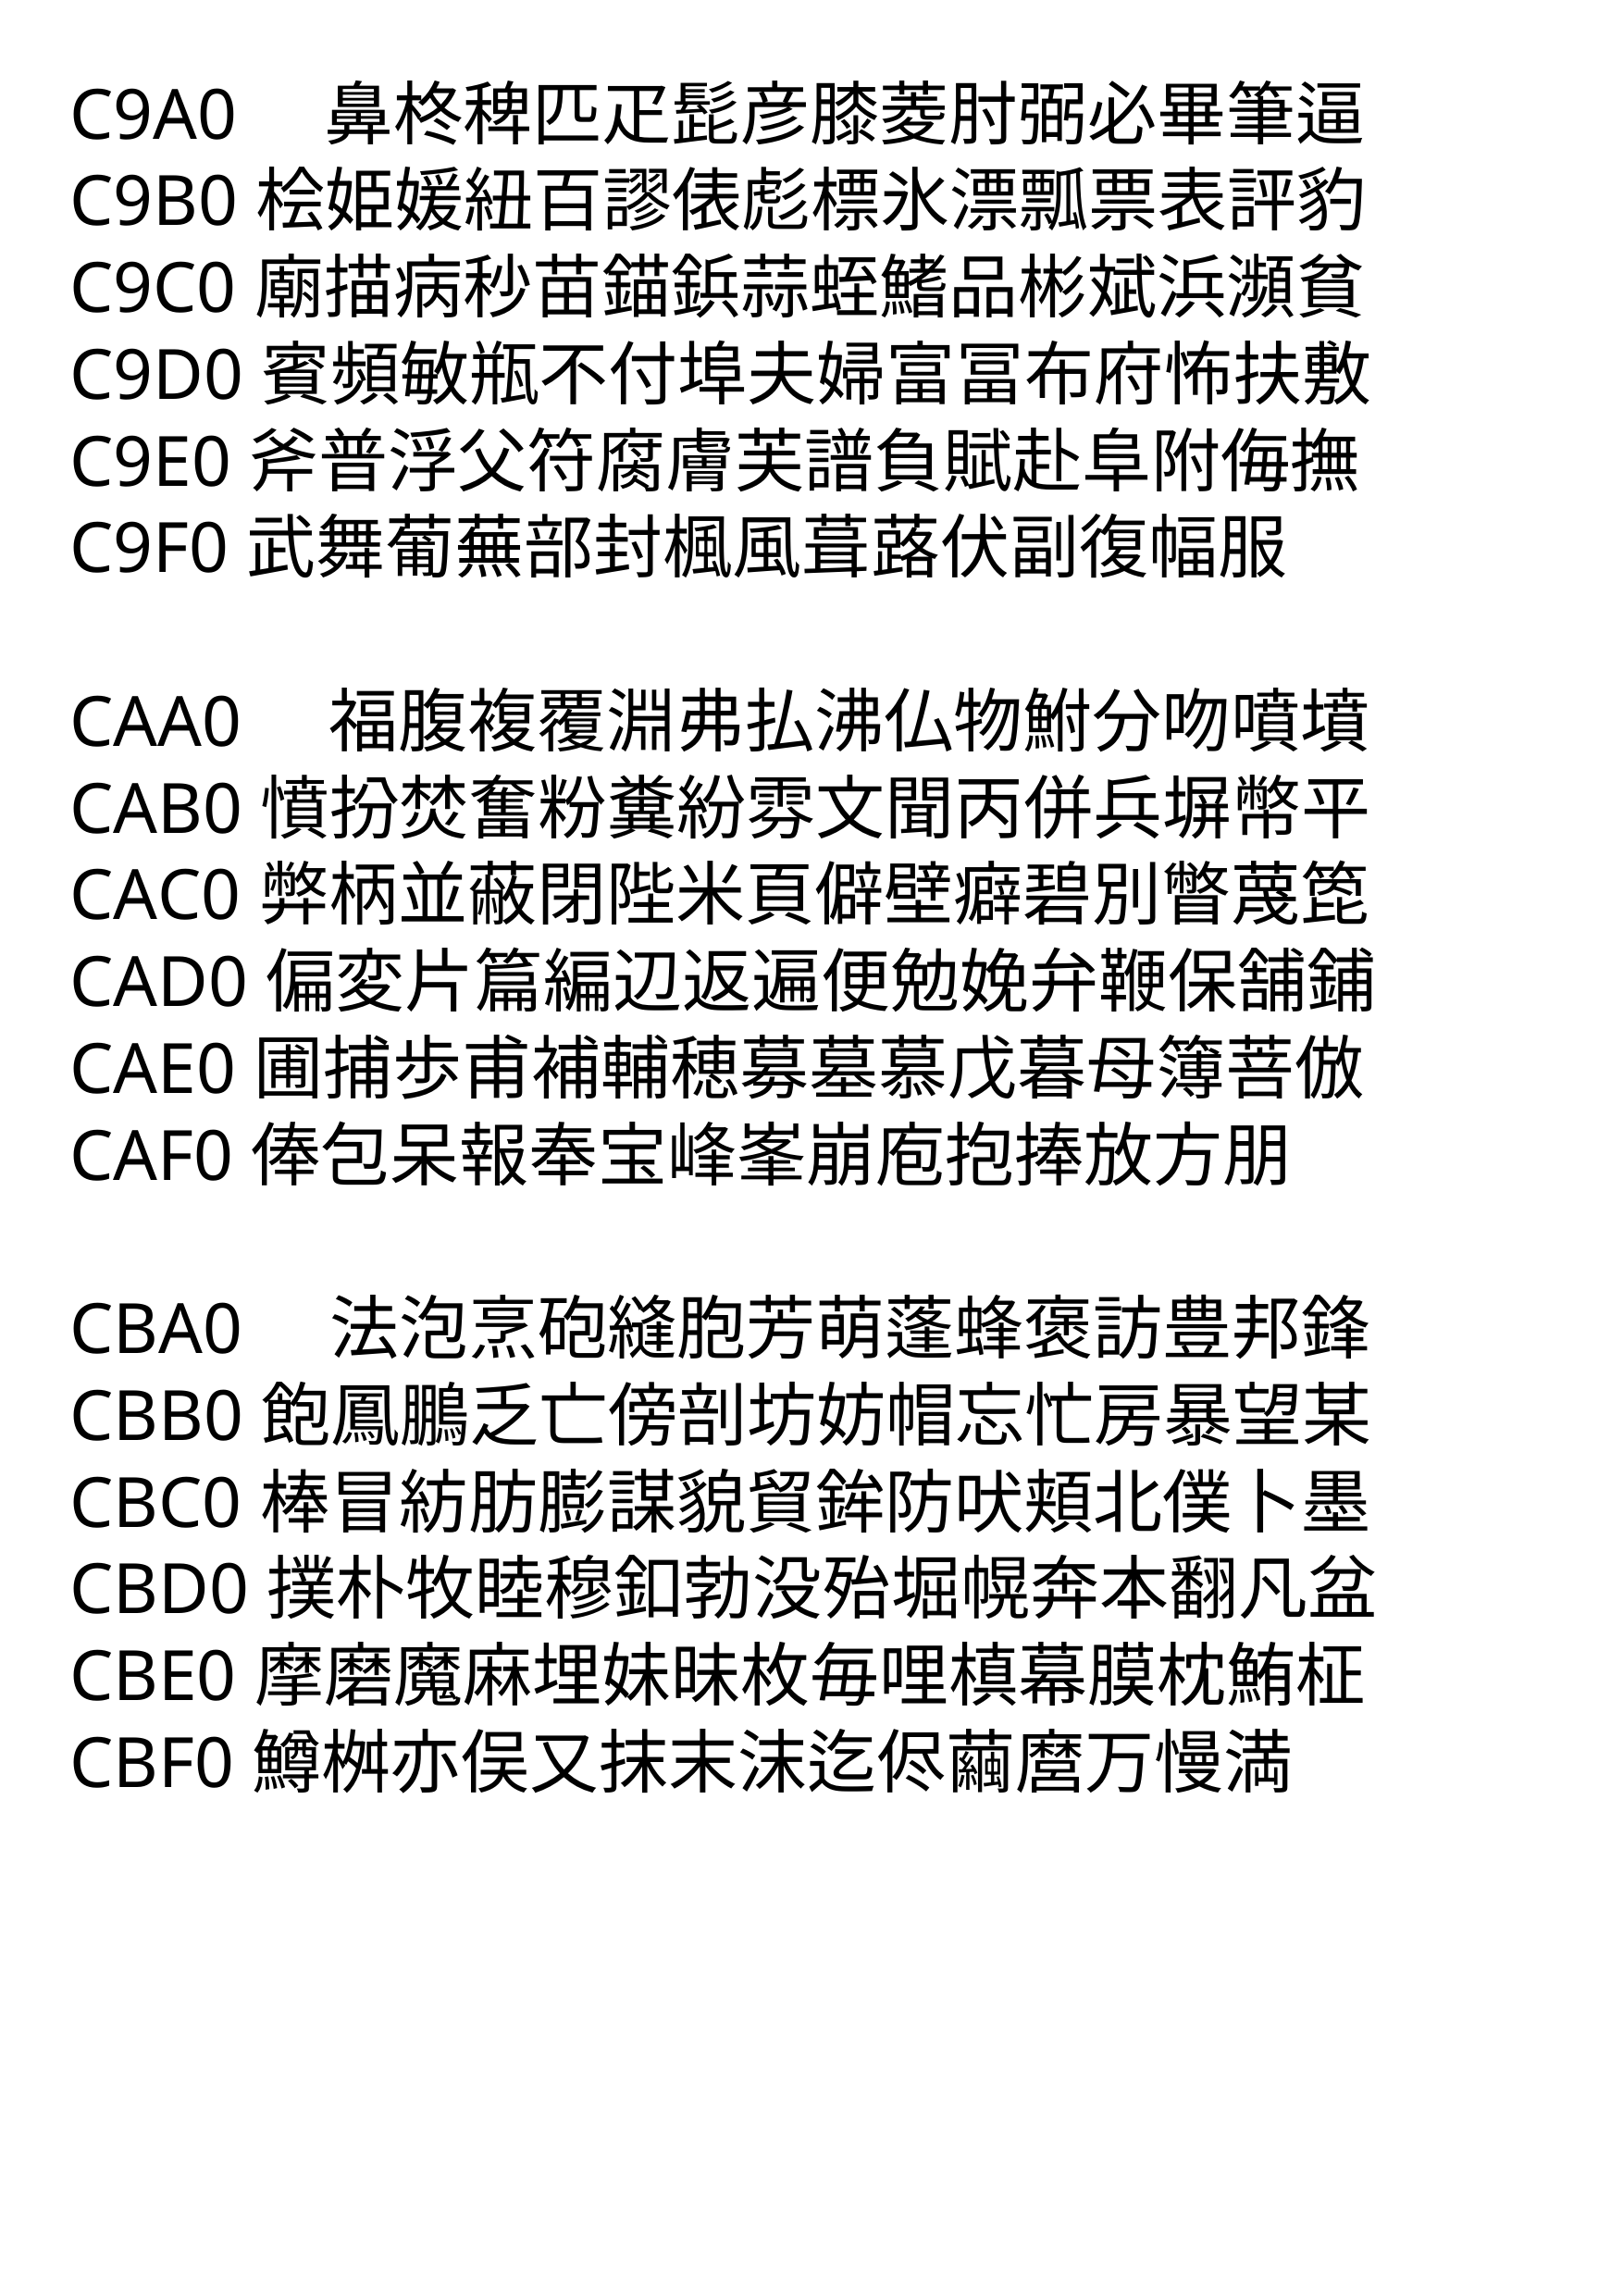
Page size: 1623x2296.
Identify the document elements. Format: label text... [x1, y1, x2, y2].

text CBF0 鱒桝亦俣又抹末沫迄侭繭麿万慢満 [69, 1718, 1554, 1805]
text CAE0 圃捕歩甫補輔穂募墓慕戊暮母簿菩倣 [69, 1024, 1554, 1111]
text C9A0 鼻柊稗匹疋髭彦膝菱肘弼必畢筆逼 [69, 69, 1554, 156]
text CBC0 棒冒紡肪膨謀貌貿鉾防吠頬北僕卜墨 [69, 1458, 1554, 1545]
text C9E0 斧普浮父符腐膚芙譜負賦赴阜附侮撫 [69, 416, 1554, 503]
text CAF0 俸包呆報奉宝峰峯崩庖抱捧放方朋 [69, 1111, 1554, 1198]
text CBA0 法泡烹砲縫胞芳萌蓬蜂褒訪豊邦鋒 [69, 1284, 1554, 1371]
text C9C0 廟描病秒苗錨鋲蒜蛭鰭品彬斌浜瀕貧 [69, 242, 1554, 329]
text CAA0 福腹複覆淵弗払沸仏物鮒分吻噴墳 [69, 676, 1554, 763]
text C9D0 賓頻敏瓶不付埠夫婦富冨布府怖扶敷 [69, 329, 1554, 416]
text C9B0 桧姫媛紐百謬俵彪標氷漂瓢票表評豹 [69, 156, 1554, 242]
text CAC0 弊柄並蔽閉陛米頁僻壁癖碧別瞥蔑箆 [69, 850, 1554, 937]
text CAD0 偏変片篇編辺返遍便勉娩弁鞭保舗鋪 [69, 937, 1554, 1024]
text CAB0 憤扮焚奮粉糞紛雰文聞丙併兵塀幣平 [69, 763, 1554, 850]
text CBE0 摩磨魔麻埋妹昧枚毎哩槙幕膜枕鮪柾 [69, 1631, 1554, 1718]
text CBD0 撲朴牧睦穆釦勃没殆堀幌奔本翻凡盆 [69, 1545, 1554, 1631]
text CBB0 飽鳳鵬乏亡傍剖坊妨帽忘忙房暴望某 [69, 1371, 1554, 1458]
text C9F0 武舞葡蕪部封楓風葺蕗伏副復幅服 [69, 503, 1554, 590]
